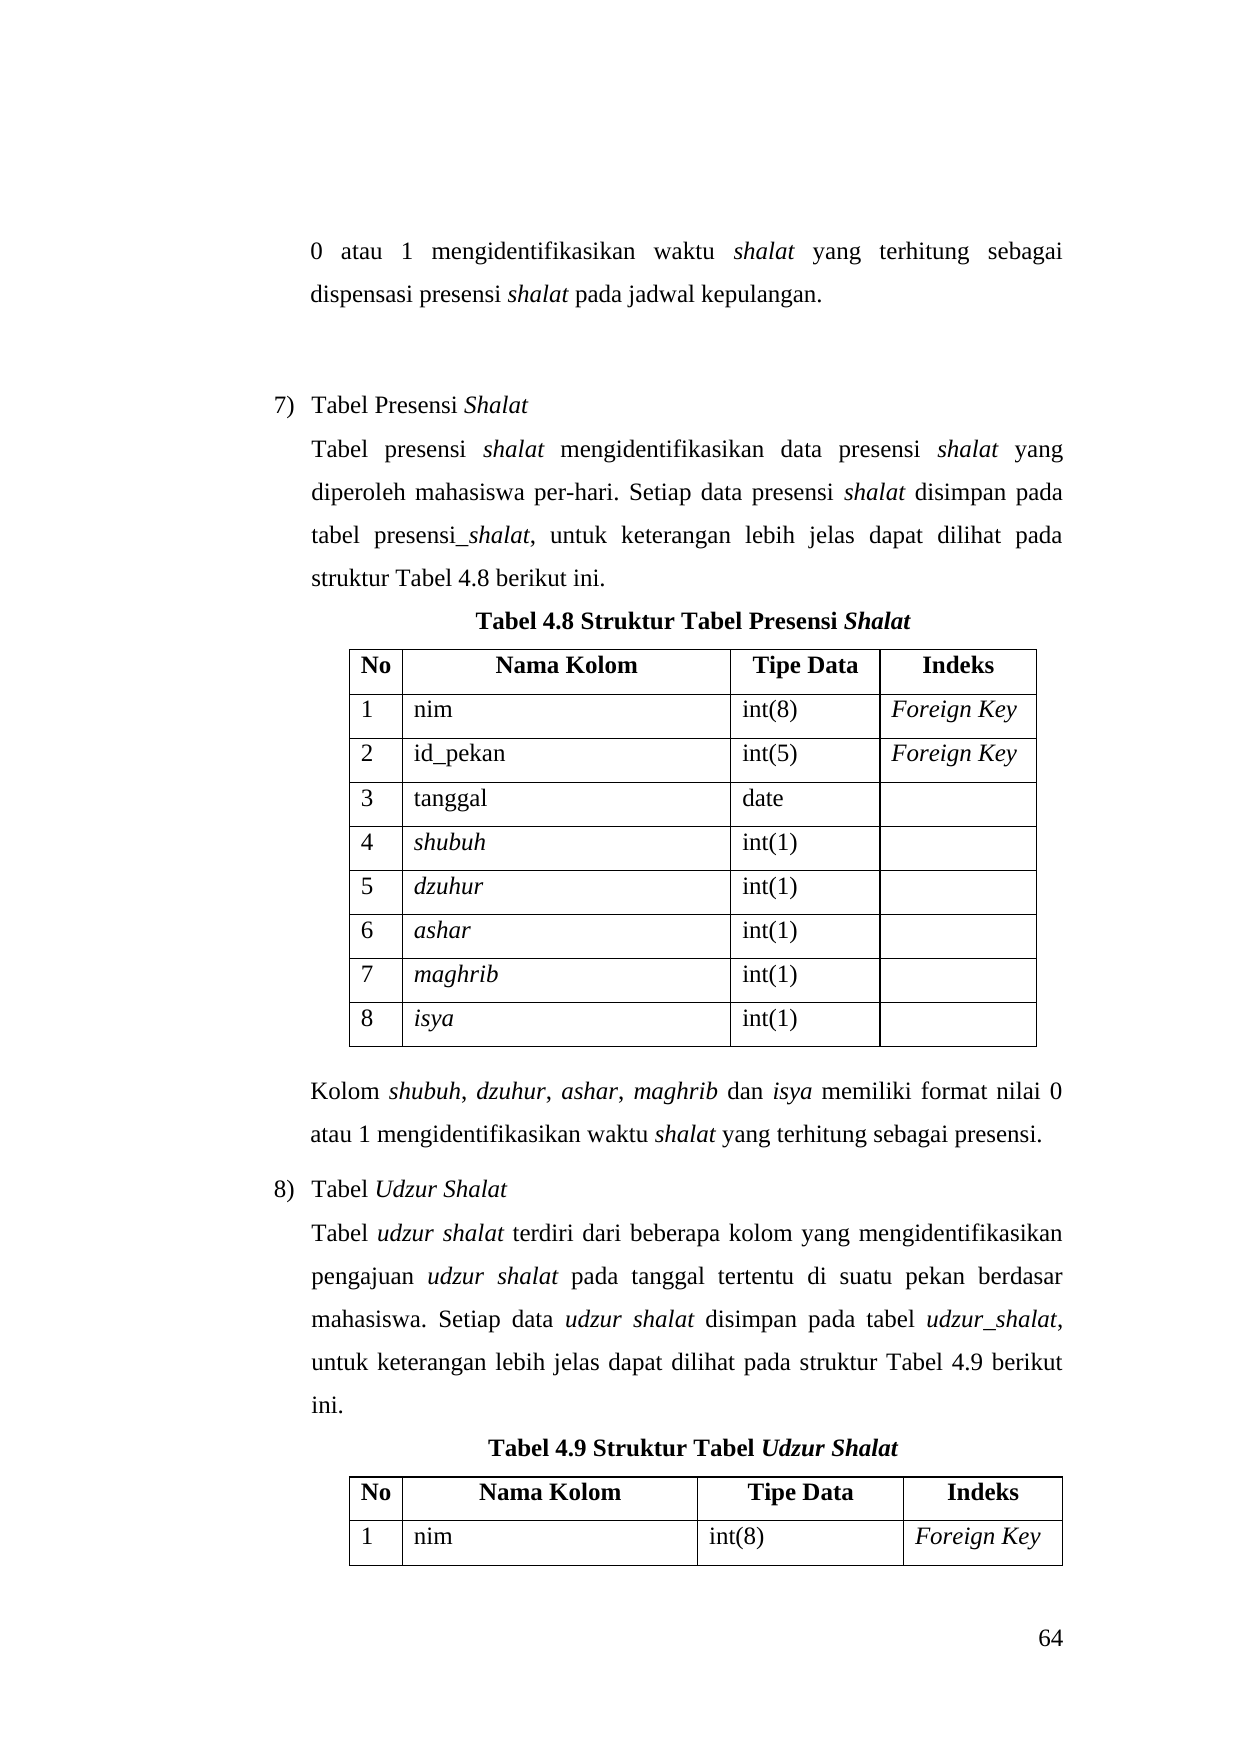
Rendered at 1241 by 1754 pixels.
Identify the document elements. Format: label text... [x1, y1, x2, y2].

table_cell 3 [350, 783, 402, 826]
table_cell Foreign Key [881, 695, 1036, 737]
table_cell [881, 915, 1036, 958]
table_cell 8 [350, 1003, 402, 1046]
table_cell date [731, 783, 879, 826]
table_cell ashar [403, 915, 730, 958]
table_cell 1 [350, 695, 402, 737]
table_cell 1 [350, 1521, 402, 1564]
table_header Nama Kolom [403, 1478, 697, 1520]
table_header No [350, 650, 402, 693]
table_header No [350, 1478, 402, 1520]
table_header Indeks [881, 650, 1036, 693]
text Tabel presensi shalat mengidentifikasikan data presensi shalat yang diperoleh mahasiswa per-hari. Setiap data presensi shalat disimpan pada tabel presensi_shalat, untuk keterangan lebih jelas dapat dilihat pada struktur Tabel 4.8 berikut ini. [311, 434, 1063, 592]
table_cell int(1) [731, 827, 879, 870]
table_header Tipe Data [731, 650, 879, 693]
text Tabel udzur shalat terdiri dari beberapa kolom yang mengidentifikasikan pengajuan udzur shalat pada tanggal tertentu di suatu pekan berdasar mahasiswa. Setiap data udzur shalat disimpan pada tabel udzur_shalat, untuk keterangan lebih jelas dapat dilihat pada struktur Tabel 4.9 berikut ini. [311, 1218, 1063, 1419]
table_cell [881, 871, 1036, 914]
table_cell int(1) [731, 1003, 879, 1046]
table_cell int(8) [698, 1521, 903, 1564]
table_cell [881, 1003, 1036, 1046]
table_cell 5 [350, 871, 402, 914]
table_cell nim [403, 695, 730, 737]
table_cell shubuh [403, 827, 730, 870]
table_cell int(8) [731, 695, 879, 737]
text Kolom shubuh, dzuhur, ashar, maghrib dan isya memiliki format nilai 0 atau 1 mengidentifikasikan waktu shalat yang terhitung sebagai presensi. [310, 1076, 1063, 1148]
list Tabel Presensi Shalat [274, 391, 1063, 419]
table_cell nim [403, 1521, 697, 1564]
table_cell int(1) [731, 915, 879, 958]
table_cell int(1) [731, 959, 879, 1002]
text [310, 236, 1063, 308]
text Tabel 4.9 Struktur Tabel Udzur Shalat [325, 1433, 1063, 1462]
table_cell dzuhur [403, 871, 730, 914]
table_cell Foreign Key [881, 739, 1036, 782]
table_cell 2 [350, 739, 402, 782]
table_cell [881, 783, 1036, 826]
list Tabel Udzur Shalat [274, 1174, 1063, 1203]
table_header Nama Kolom [403, 650, 730, 693]
table_cell Foreign Key [904, 1521, 1062, 1564]
table_cell [881, 827, 1036, 870]
table_header Indeks [904, 1478, 1062, 1520]
table_cell [881, 959, 1036, 1002]
table_cell 6 [350, 915, 402, 958]
text Tabel 4.8 Struktur Tabel Presensi Shalat [325, 606, 1063, 635]
table_cell int(1) [731, 871, 879, 914]
table_cell 7 [350, 959, 402, 1002]
table_cell id_pekan [403, 739, 730, 782]
table_cell isya [403, 1003, 730, 1046]
table_cell maghrib [403, 959, 730, 1002]
table_header Tipe Data [698, 1478, 903, 1520]
table_cell tanggal [403, 783, 730, 826]
table_cell int(5) [731, 739, 879, 782]
table_cell 4 [350, 827, 402, 870]
